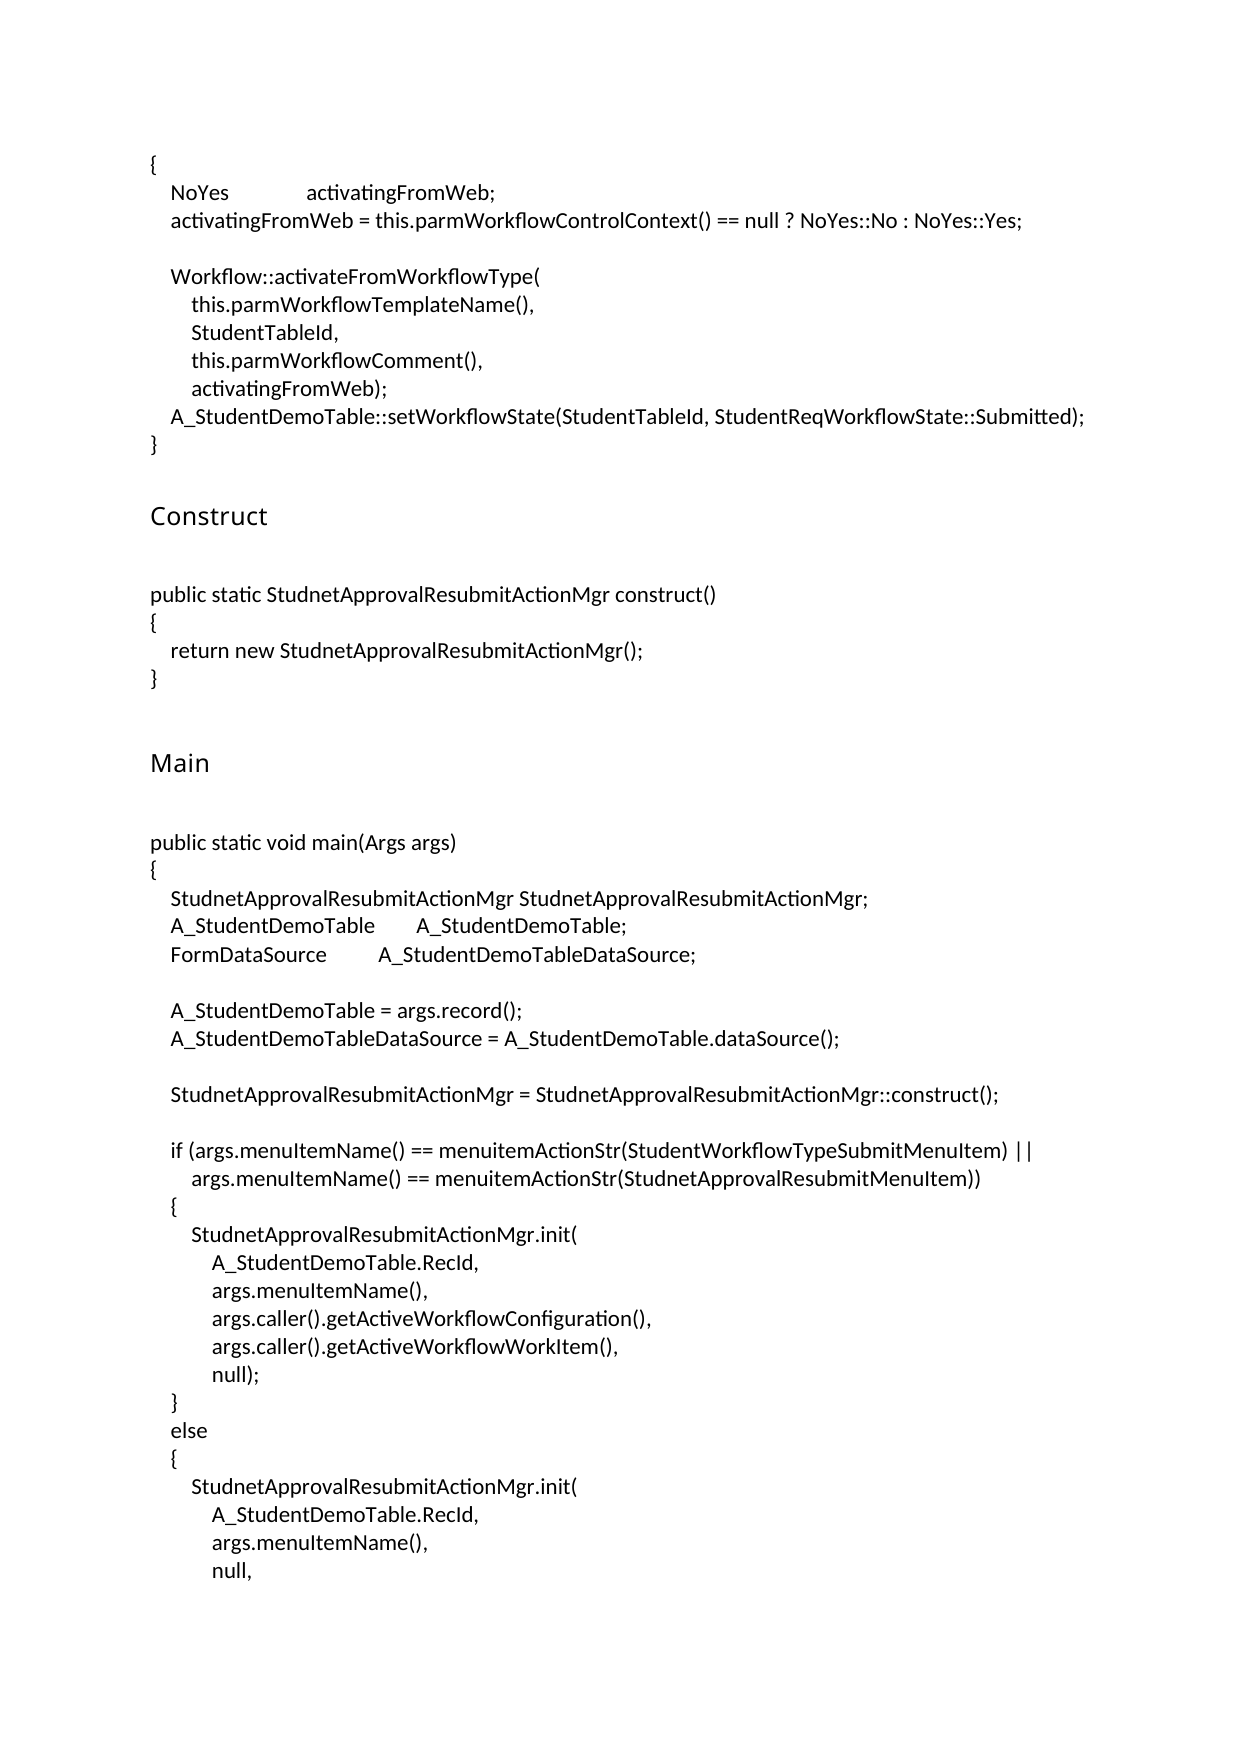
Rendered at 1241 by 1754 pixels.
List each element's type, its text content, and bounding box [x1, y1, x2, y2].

text } [150, 664, 1090, 693]
text { [150, 856, 1090, 884]
text StudnetApprovalResubmitActionMgr.init( [150, 1220, 1090, 1248]
text FormDataSource A_StudentDemoTableDataSource; [150, 940, 1090, 968]
text args.menuItemName(), [150, 1276, 1090, 1304]
text null); [150, 1360, 1090, 1388]
text } [150, 430, 1090, 458]
text { [150, 1192, 1090, 1220]
text this.parmWorkflowTemplateName(), [150, 290, 1090, 318]
text } [150, 1388, 1090, 1416]
text return new StudnetApprovalResubmitActionMgr(); [150, 637, 1090, 664]
text NoYes activatingFromWeb; [150, 178, 1090, 206]
text Workflow::activateFromWorkflowType( [150, 262, 1090, 290]
text activatingFromWeb); [150, 374, 1090, 402]
text if (args.menuItemName() == menuitemActionStr(StudentWorkflowTypeSubmitMenuItem) || [150, 1136, 1090, 1164]
text { [150, 150, 1090, 178]
text A_StudentDemoTable.RecId, [150, 1500, 1090, 1528]
text public static StudnetApprovalResubmitActionMgr construct() [150, 581, 1090, 608]
text StudnetApprovalResubmitActionMgr.init( [150, 1472, 1090, 1500]
subtitle Construct [150, 499, 1090, 533]
text null, [150, 1556, 1090, 1584]
text A_StudentDemoTable::setWorkflowState(StudentTableId, StudentReqWorkflowState::Submitted); [150, 402, 1090, 430]
text A_StudentDemoTable = args.record(); [150, 996, 1090, 1024]
text args.caller().getActiveWorkflowConfiguration(), [150, 1304, 1090, 1332]
text else [150, 1416, 1090, 1444]
text A_StudentDemoTable.RecId, [150, 1248, 1090, 1276]
text args.caller().getActiveWorkflowWorkItem(), [150, 1332, 1090, 1360]
text public static void main(Args args) [150, 828, 1090, 856]
text { [150, 608, 1090, 637]
text this.parmWorkflowComment(), [150, 346, 1090, 374]
text StudnetApprovalResubmitActionMgr = StudnetApprovalResubmitActionMgr::construct(); [150, 1080, 1090, 1108]
text args.menuItemName(), [150, 1528, 1090, 1556]
text { [150, 1444, 1090, 1472]
text StudentTableId, [150, 318, 1090, 346]
text A_StudentDemoTableDataSource = A_StudentDemoTable.dataSource(); [150, 1024, 1090, 1052]
text StudnetApprovalResubmitActionMgr StudnetApprovalResubmitActionMgr; [150, 884, 1090, 912]
text A_StudentDemoTable A_StudentDemoTable; [150, 912, 1090, 940]
text activatingFromWeb = this.parmWorkflowControlContext() == null ? NoYes::No : NoYes::Yes; [150, 206, 1090, 234]
text args.menuItemName() == menuitemActionStr(StudnetApprovalResubmitMenuItem)) [150, 1164, 1090, 1192]
subtitle Main [150, 746, 1090, 780]
